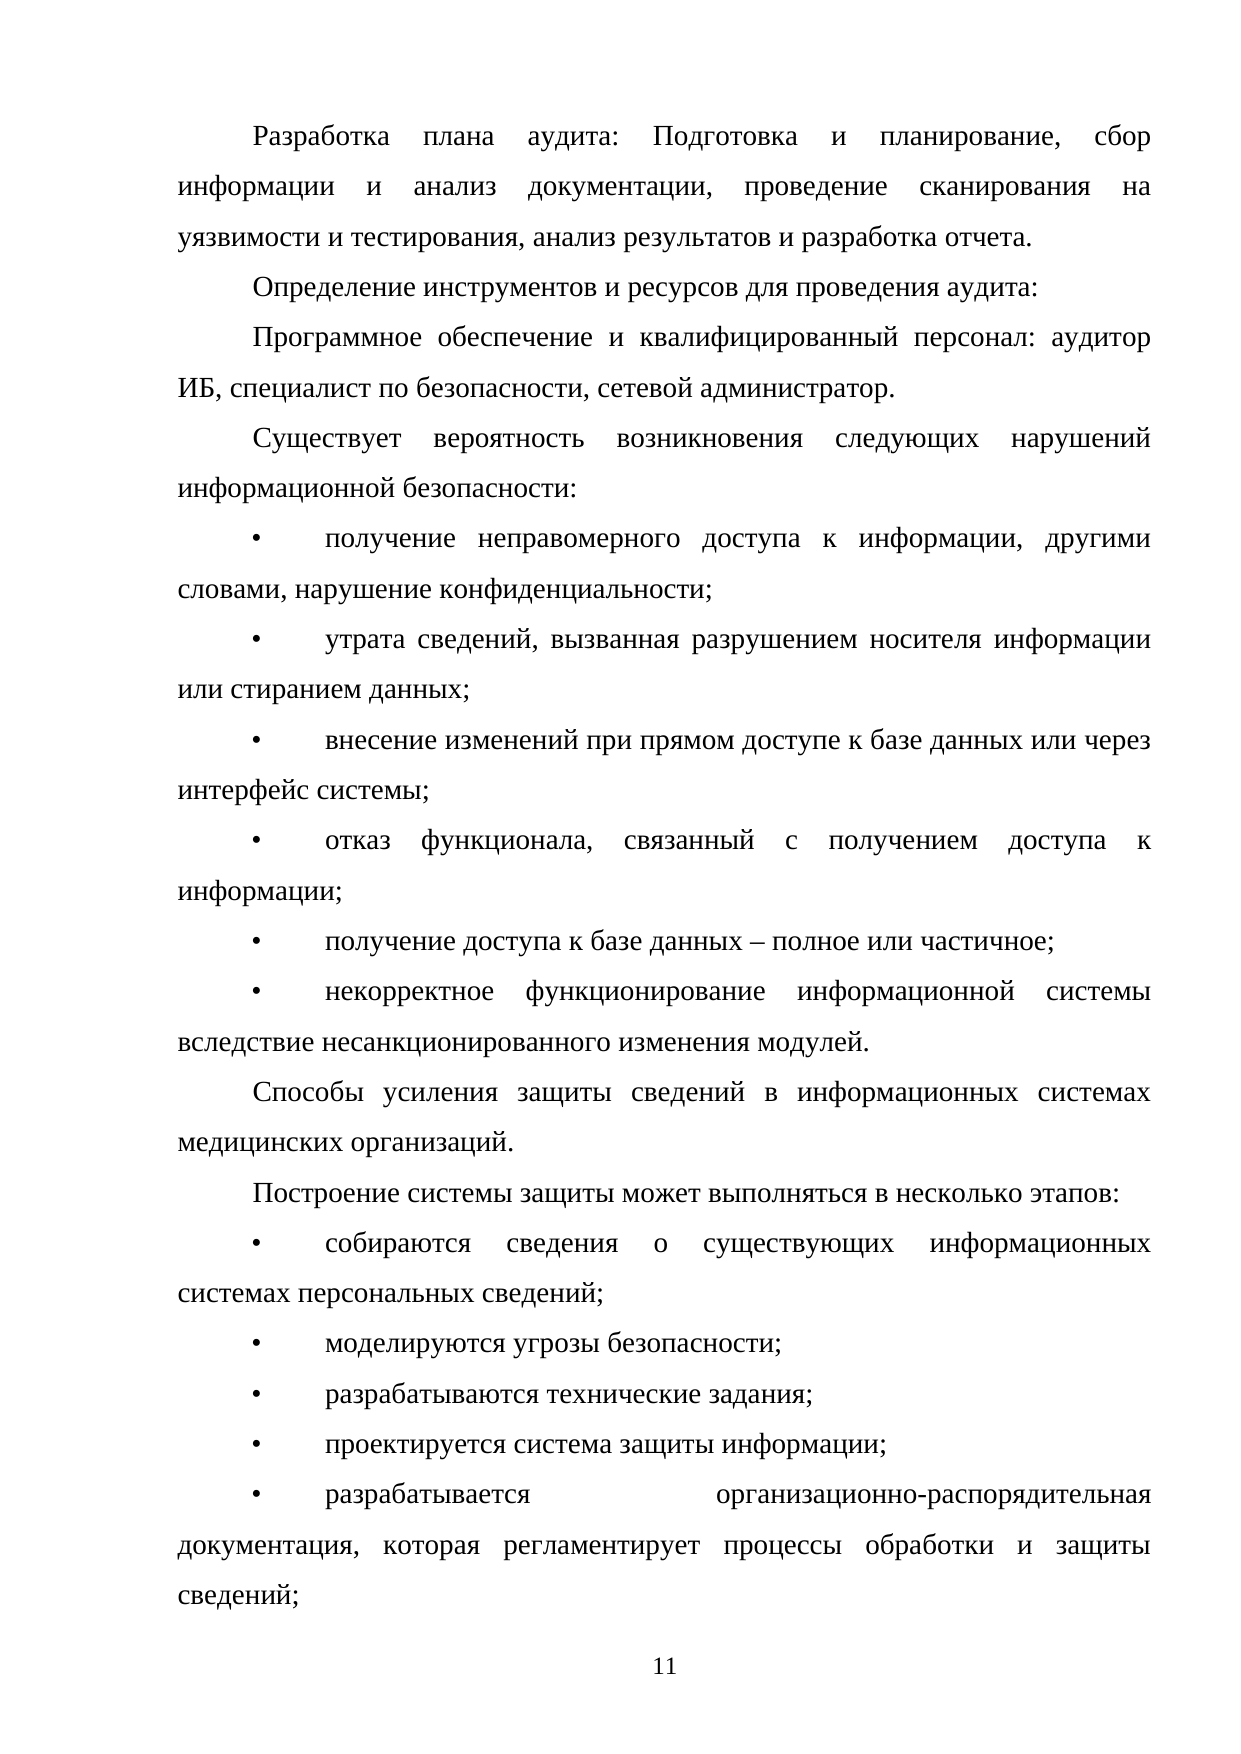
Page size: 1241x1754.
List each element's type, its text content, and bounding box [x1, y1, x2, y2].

list отказ функционала, связанный с получением доступа к информации; [177, 822, 1152, 906]
list получение доступа к базе данных – полное или частичное; [177, 923, 1152, 957]
text Существует вероятность возникновения следующих нарушений информационной безопасности: [177, 420, 1152, 504]
list некорректное функционирование информационной системы вследствие несанкционированного изменения модулей. [177, 973, 1152, 1057]
list получение неправомерного доступа к информации, другими словами, нарушение конфиденциальности; [177, 521, 1152, 604]
text Построение системы защиты может выполняться в несколько этапов: [177, 1175, 1152, 1208]
text Разработка плана аудита: Подготовка и планирование, сбор информации и анализ документации, проведение сканирования на уязвимости и тестирования, анализ результатов и разработка отчета. [177, 118, 1152, 252]
list собираются сведения о существующих информационных системах персональных сведений; [177, 1225, 1152, 1309]
list разрабатывается организационно-распорядительная документация, которая регламентирует процессы обработки и защиты сведений; [177, 1477, 1152, 1611]
list проектируется система защиты информации; [177, 1426, 1152, 1460]
list внесение изменений при прямом доступе к базе данных или через интерфейс системы; [177, 722, 1152, 806]
text Способы усиления защиты сведений в информационных системах медицинских организаций. [177, 1074, 1152, 1158]
list моделируются угрозы безопасности; [177, 1326, 1152, 1359]
list разрабатываются технические задания; [177, 1376, 1152, 1409]
list утрата сведений, вызванная разрушением носителя информации или стиранием данных; [177, 621, 1152, 705]
text Определение инструментов и ресурсов для проведения аудита: [177, 269, 1152, 303]
text Программное обеспечение и квалифицированный персонал: аудитор ИБ, специалист по безопасности, сетевой администратор. [177, 319, 1152, 403]
